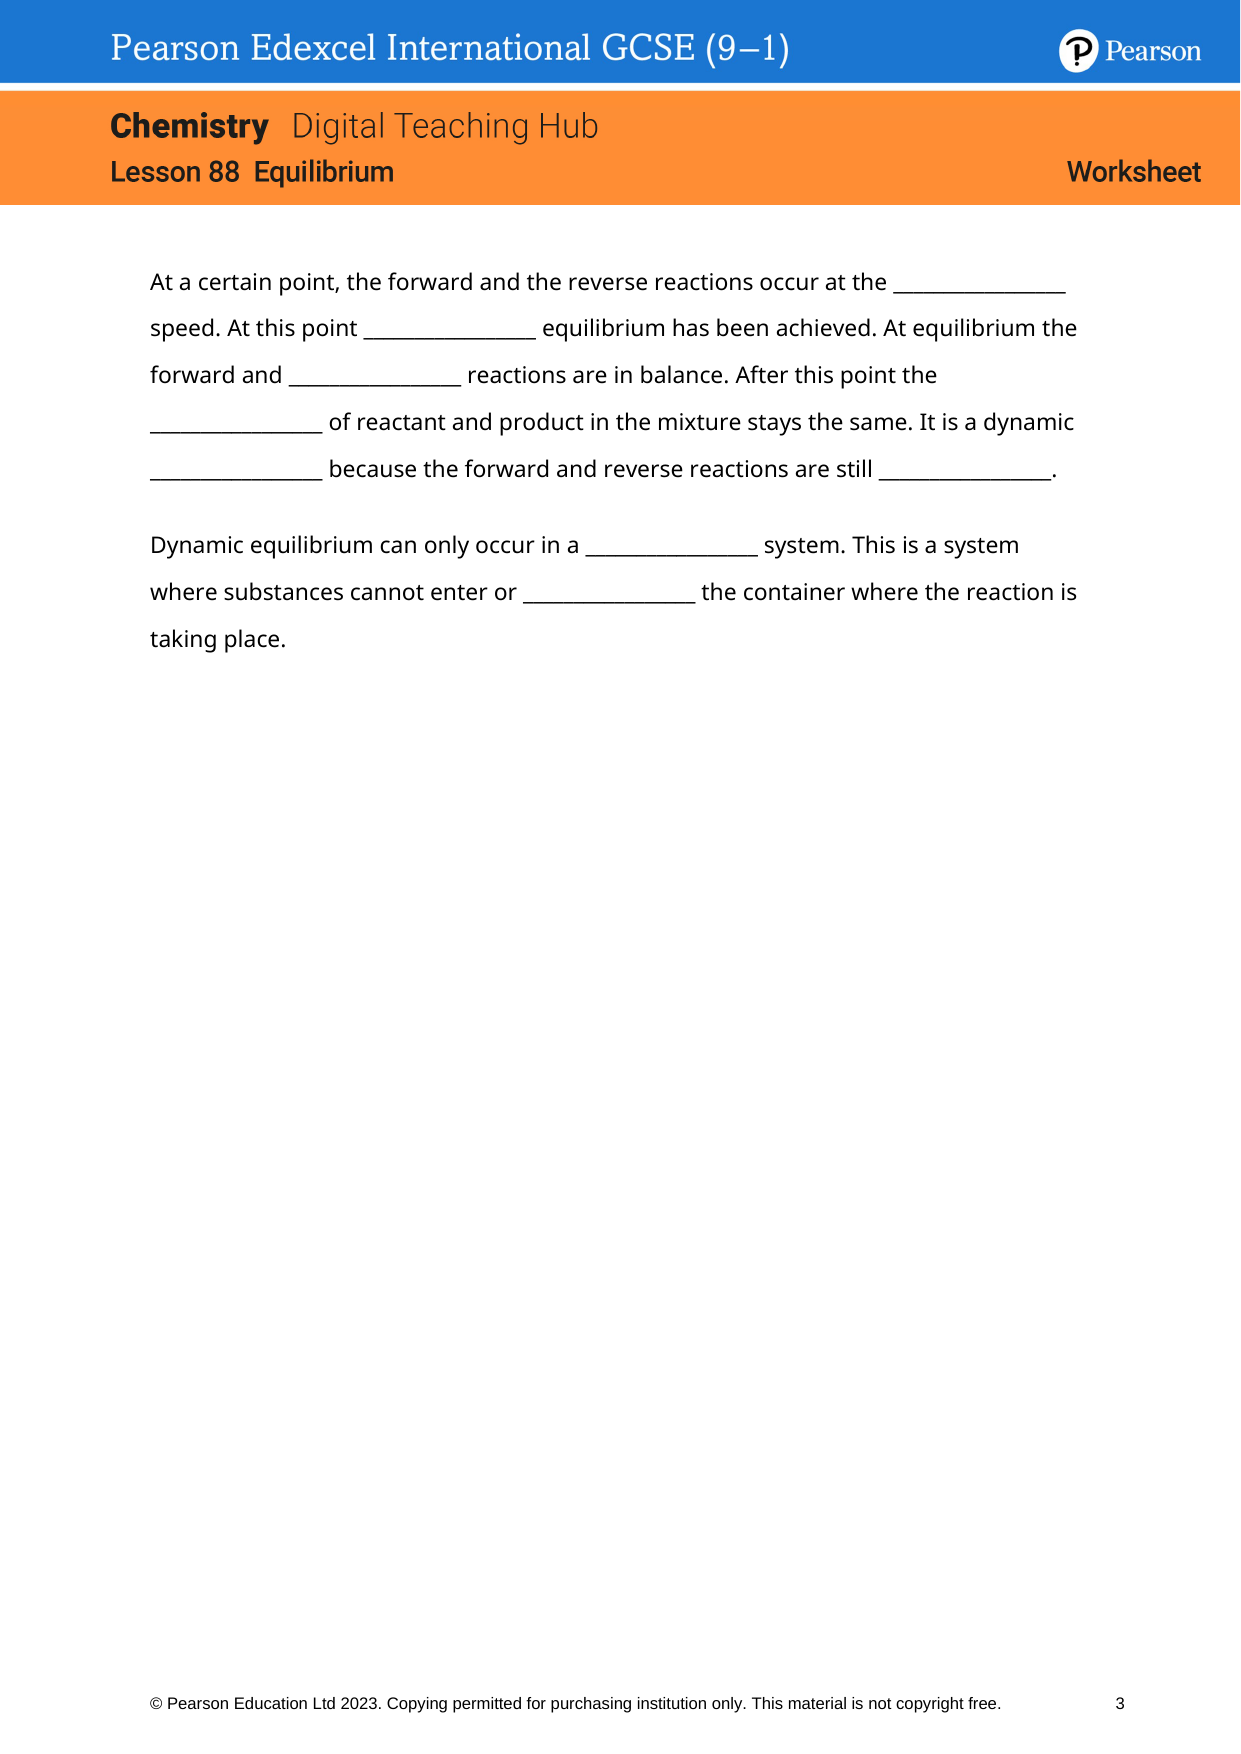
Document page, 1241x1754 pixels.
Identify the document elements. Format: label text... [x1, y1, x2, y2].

picture [0, 0, 1241, 205]
text At a certain point, the forward and the reverse reactions occur at the _________________ speed. At this point _________________ equilibrium has been achieved. At equilibrium the forward and _________________ reactions are in balance. After this point the _________________ of reactant and product in the mixture stays the same. It is a dynamic _________________ because the forward and reverse reactions are still _________________. [150, 265, 1090, 484]
text Dynamic equilibrium can only occur in a _________________ system. This is a system where substances cannot enter or _________________ the container where the reaction is taking place. [150, 529, 1090, 654]
